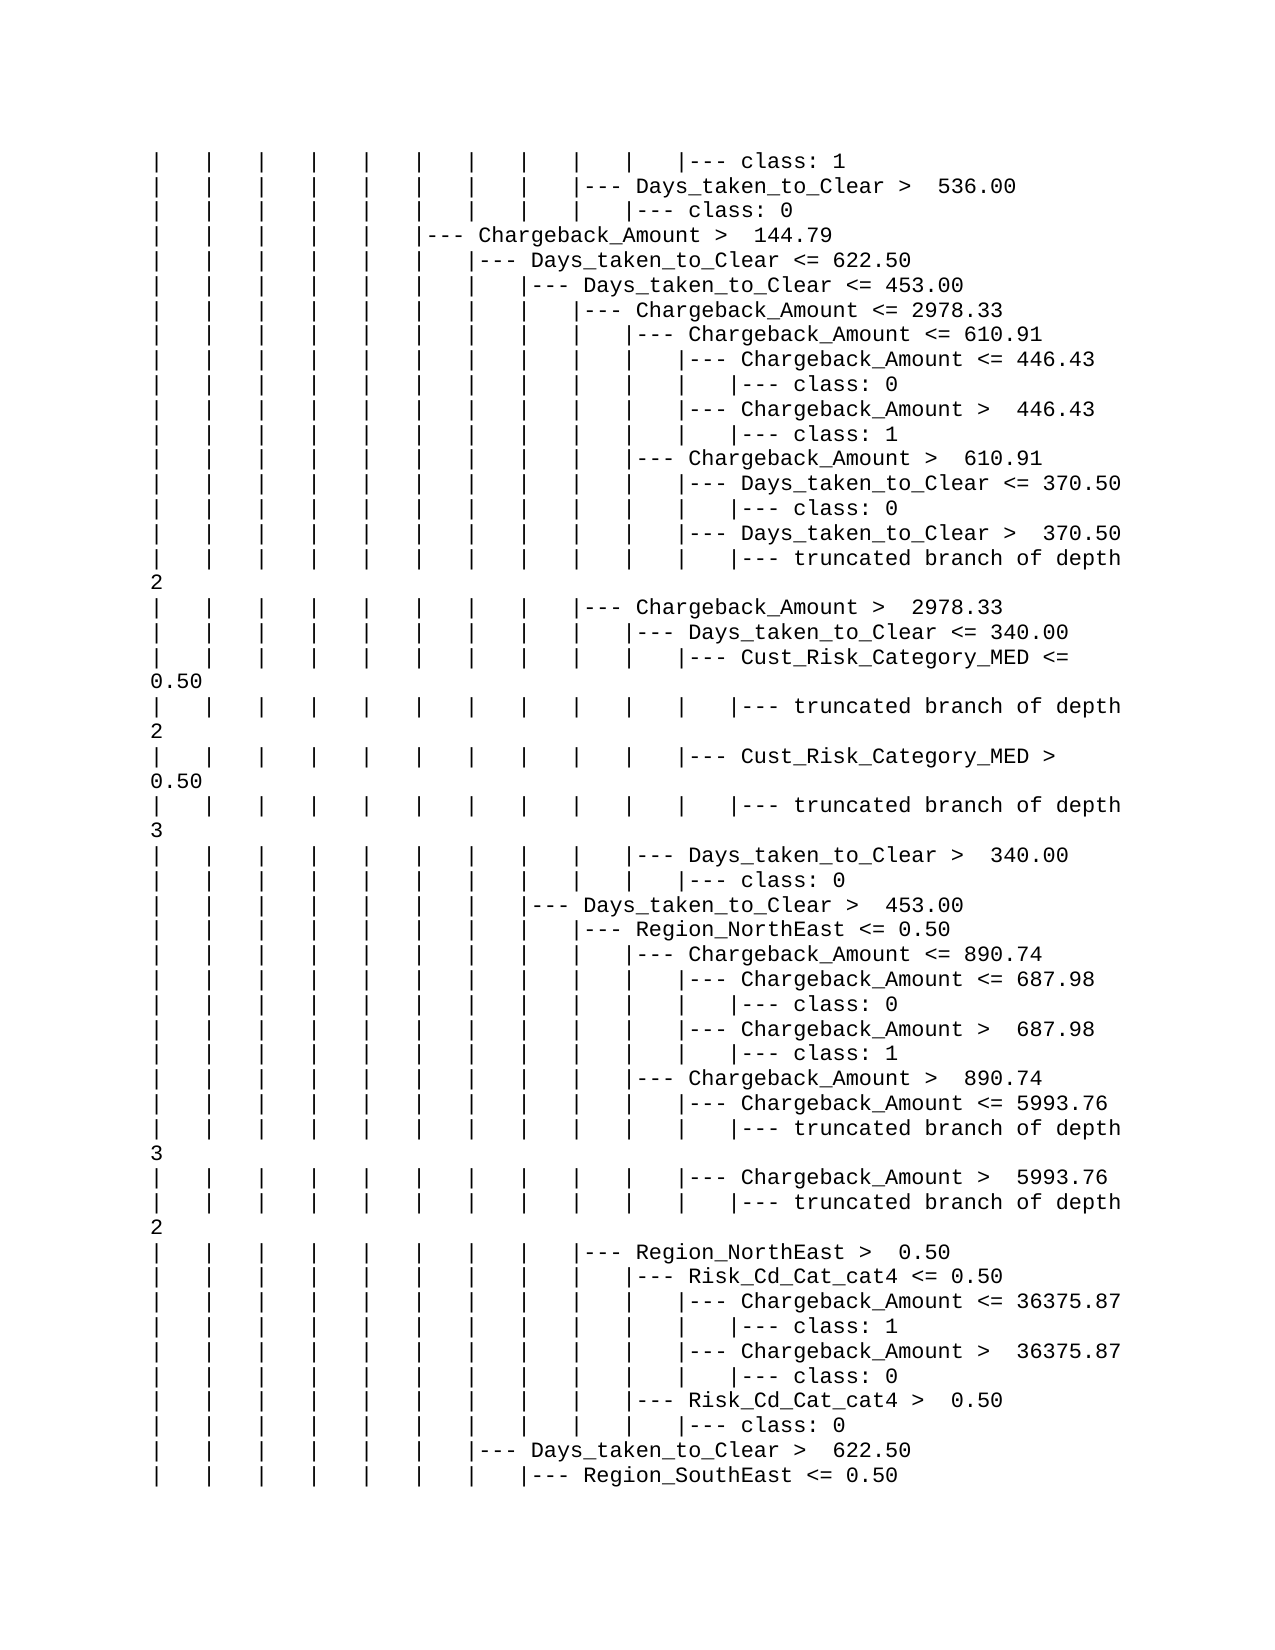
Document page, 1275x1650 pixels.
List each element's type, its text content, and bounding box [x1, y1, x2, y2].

text | | | | | | | | | | |--- Chargeback_Amount <= 36375.87 [150, 1290, 1125, 1315]
text | | | | | | | | | | | |--- class: 0 [150, 373, 1125, 398]
text | | | | | | | | | |--- class: 0 [150, 199, 1125, 224]
text | | | | | | | | | | | |--- truncated branch of depth 2 [150, 547, 1125, 596]
text | | | | | | | | | |--- Risk_Cd_Cat_cat4 > 0.50 [150, 1389, 1125, 1414]
text | | | | | | | | | |--- Risk_Cd_Cat_cat4 <= 0.50 [150, 1266, 1125, 1290]
text | | | | | | | | |--- Region_NorthEast <= 0.50 [150, 918, 1125, 943]
text | | | | | | | |--- Days_taken_to_Clear <= 453.00 [150, 274, 1125, 299]
text | | | | | | | | |--- Chargeback_Amount > 2978.33 [150, 596, 1125, 621]
text | | | | | | | | | | | |--- class: 0 [150, 1365, 1125, 1389]
text | | | | | | | | | | | |--- truncated branch of depth 2 [150, 695, 1125, 745]
text | | | | | | | | | | | |--- truncated branch of depth 3 [150, 1117, 1125, 1166]
text | | | | | | | | | | | |--- class: 0 [150, 993, 1125, 1018]
text | | | | | | | | | | | |--- class: 1 [150, 423, 1125, 447]
text | | | | | | | | | | |--- class: 0 [150, 869, 1125, 894]
text | | | | | | | | | |--- Chargeback_Amount <= 890.74 [150, 943, 1125, 968]
text | | | | | | | |--- Region_SouthEast <= 0.50 [150, 1464, 1125, 1489]
text | | | | | | | | | | |--- Chargeback_Amount > 36375.87 [150, 1340, 1125, 1365]
text | | | | | | | | | | |--- Cust_Risk_Category_MED > 0.50 [150, 745, 1125, 794]
text | | | | | | | | | | |--- Chargeback_Amount <= 446.43 [150, 348, 1125, 373]
text | | | | | | | | | | |--- Chargeback_Amount > 687.98 [150, 1018, 1125, 1042]
text | | | | | | | | | | |--- Chargeback_Amount > 5993.76 [150, 1166, 1125, 1191]
text | | | | | | | | | | |--- Chargeback_Amount > 446.43 [150, 398, 1125, 423]
text | | | | | | | | | |--- Chargeback_Amount > 610.91 [150, 447, 1125, 472]
text | | | | | | | | | | |--- Chargeback_Amount <= 5993.76 [150, 1092, 1125, 1117]
text | | | | | | | | | | |--- Chargeback_Amount <= 687.98 [150, 968, 1125, 993]
text | | | | | | | | | | |--- class: 0 [150, 1414, 1125, 1439]
text | | | | | | | | | | |--- Cust_Risk_Category_MED <= 0.50 [150, 646, 1125, 695]
text | | | | | | | | | |--- Chargeback_Amount <= 610.91 [150, 323, 1125, 348]
text | | | | | | | | | |--- Days_taken_to_Clear <= 340.00 [150, 621, 1125, 646]
text | | | | | | | | | | | |--- class: 1 [150, 1042, 1125, 1067]
text | | | | | | |--- Days_taken_to_Clear > 622.50 [150, 1439, 1125, 1464]
text | | | | | | | | |--- Chargeback_Amount <= 2978.33 [150, 299, 1125, 323]
text | | | | | | | | | |--- Chargeback_Amount > 890.74 [150, 1067, 1125, 1092]
text | | | | | | | | | | | |--- truncated branch of depth 2 [150, 1191, 1125, 1241]
text | | | | | | | | | | | |--- class: 1 [150, 1315, 1125, 1340]
text | | | | | | | | | | |--- class: 1 [150, 150, 1125, 175]
text | | | | | | | | |--- Region_NorthEast > 0.50 [150, 1241, 1125, 1266]
text | | | | | | | | | |--- Days_taken_to_Clear > 340.00 [150, 844, 1125, 869]
text | | | | | |--- Chargeback_Amount > 144.79 [150, 224, 1125, 249]
text | | | | | | |--- Days_taken_to_Clear <= 622.50 [150, 249, 1125, 274]
text | | | | | | | | |--- Days_taken_to_Clear > 536.00 [150, 175, 1125, 199]
text | | | | | | | | | | |--- Days_taken_to_Clear <= 370.50 [150, 472, 1125, 497]
text | | | | | | | | | | | |--- class: 0 [150, 497, 1125, 522]
text | | | | | | | |--- Days_taken_to_Clear > 453.00 [150, 894, 1125, 918]
text | | | | | | | | | | |--- Days_taken_to_Clear > 370.50 [150, 522, 1125, 547]
text | | | | | | | | | | | |--- truncated branch of depth 3 [150, 794, 1125, 844]
